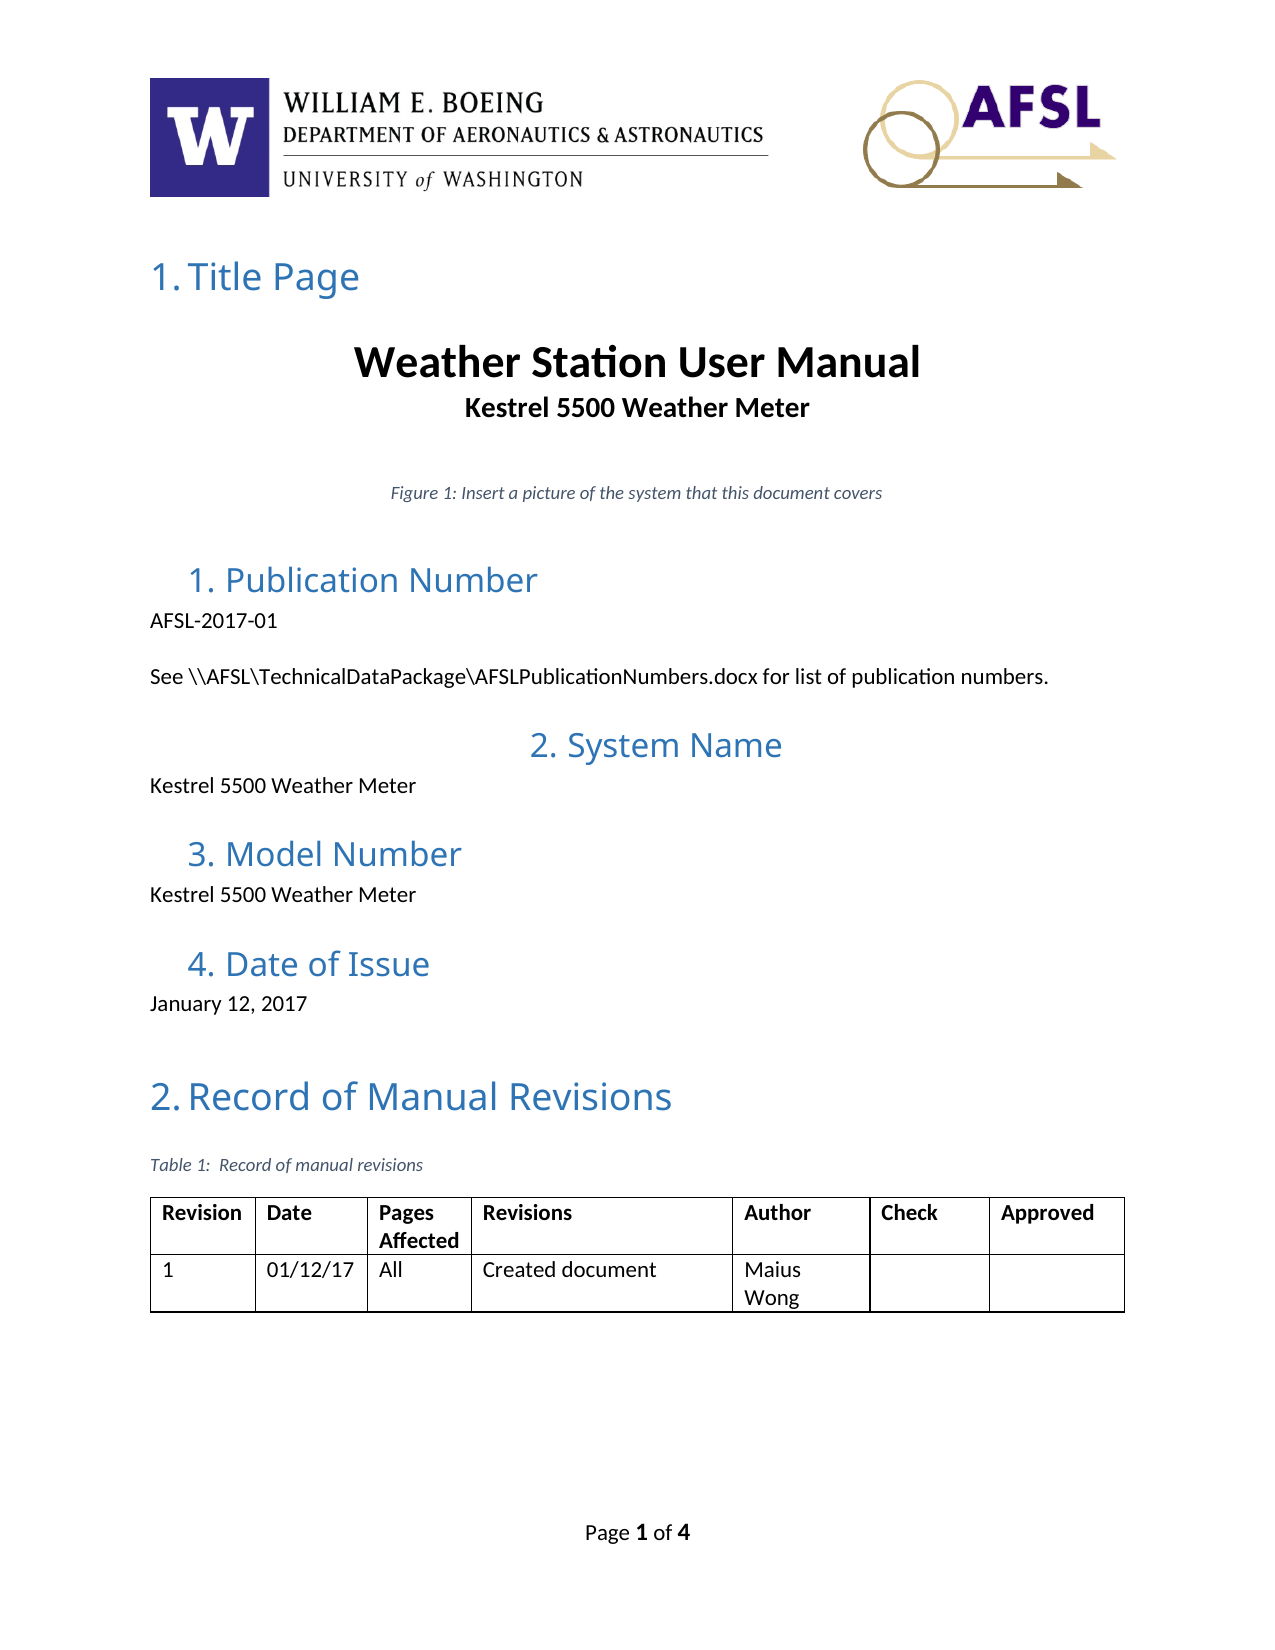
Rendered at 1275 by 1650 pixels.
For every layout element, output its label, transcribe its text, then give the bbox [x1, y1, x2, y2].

table_cell 01/12/17 [256, 1255, 367, 1311]
table_header Author [733, 1198, 869, 1254]
table_header Pages Affected [368, 1198, 471, 1254]
table_cell All [368, 1255, 471, 1311]
table_header Revision [151, 1198, 255, 1254]
text Weather Station User Manual [150, 333, 1125, 389]
text January 12, 2017 [150, 989, 1125, 1017]
subtitle Publication Number [187, 557, 1125, 602]
table_cell [990, 1255, 1124, 1311]
picture [859, 75, 1125, 197]
picture [150, 78, 769, 197]
subtitle Model Number [187, 831, 1125, 877]
table_cell [871, 1255, 989, 1311]
text Kestrel 5500 Weather Meter [150, 771, 1125, 799]
subtitle Record of Manual Revisions [150, 1070, 1125, 1121]
table_header Revisions [472, 1198, 732, 1254]
table_header Approved [990, 1198, 1124, 1254]
table_header Check [871, 1198, 989, 1254]
text See \\AFSL\TechnicalDataPackage\AFSLPublicationNumbers.docx for list of publication numbers. [150, 662, 1125, 690]
table_cell Created document [472, 1255, 732, 1311]
text AFSL-2017-01 [150, 606, 1125, 634]
text Kestrel 5500 Weather Meter [150, 389, 1125, 425]
table_cell Maius Wong [733, 1255, 869, 1311]
subtitle Title Page [150, 250, 1125, 301]
text Kestrel 5500 Weather Meter [150, 880, 1125, 908]
subtitle Date of Issue [187, 940, 1125, 986]
subtitle System Name [187, 722, 1125, 767]
table_header Date [256, 1198, 367, 1254]
table_cell 1 [151, 1255, 255, 1311]
